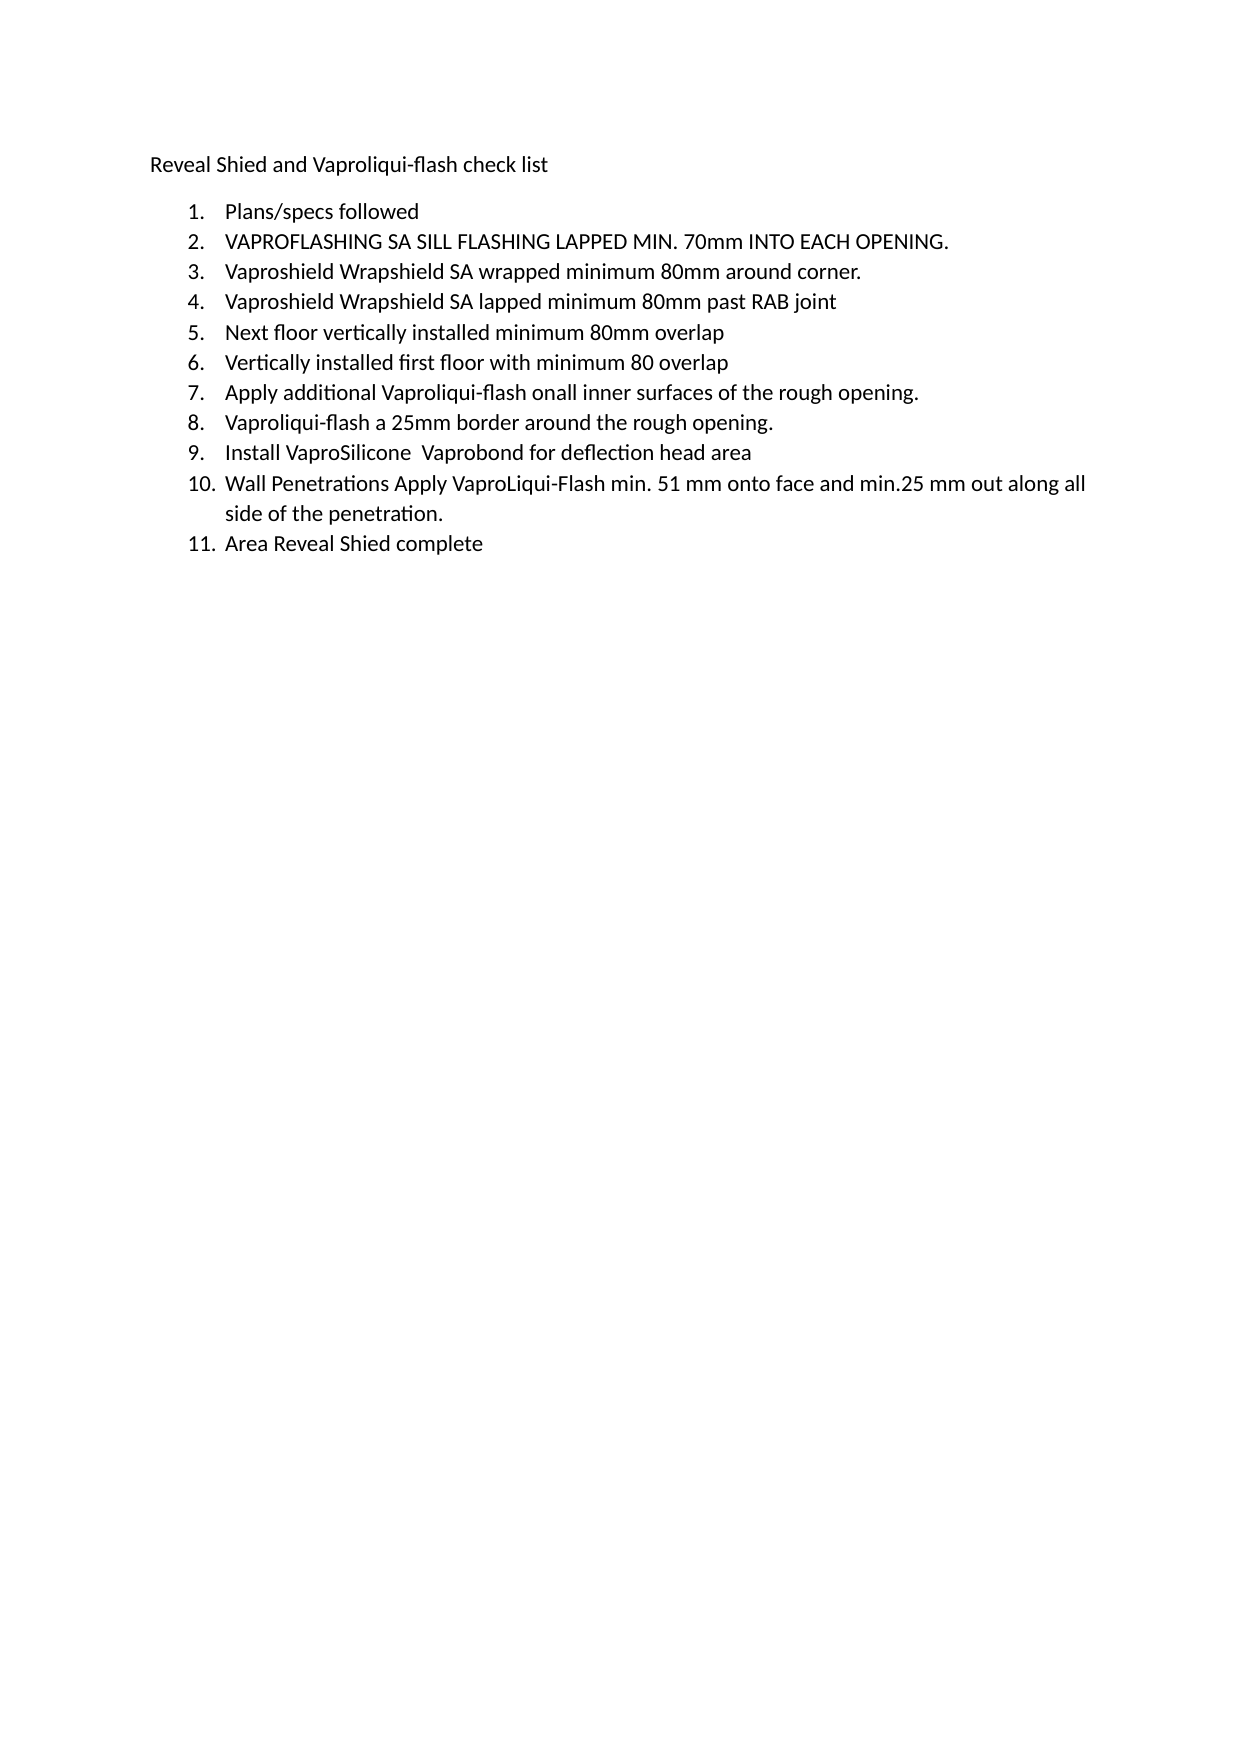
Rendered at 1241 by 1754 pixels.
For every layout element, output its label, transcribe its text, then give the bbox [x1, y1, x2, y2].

list Apply additional Vaproliqui-flash onall inner surfaces of the rough opening. [187, 378, 1090, 406]
text Reveal Shied and Vaproliqui-flash check list [150, 150, 1090, 178]
list Vertically installed first floor with minimum 80 overlap [187, 348, 1090, 376]
list Wall Penetrations Apply VaproLiqui-Flash min. 51 mm onto face and min.25 mm out along all side of the penetration. [187, 469, 1090, 527]
list Next floor vertically installed minimum 80mm overlap [187, 318, 1090, 346]
list Area Reveal Shied complete [187, 529, 1090, 557]
list VAPROFLASHING SA SILL FLASHING LAPPED MIN. 70mm INTO EACH OPENING. [187, 227, 1090, 255]
list Vaproliqui-flash a 25mm border around the rough opening. [187, 408, 1090, 436]
list Install VaproSilicone Vaprobond for deflection head area [187, 438, 1090, 467]
list Vaproshield Wrapshield SA wrapped minimum 80mm around corner. [187, 257, 1090, 285]
list Plans/specs followed [187, 197, 1090, 225]
list Vaproshield Wrapshield SA lapped minimum 80mm past RAB joint [187, 287, 1090, 316]
